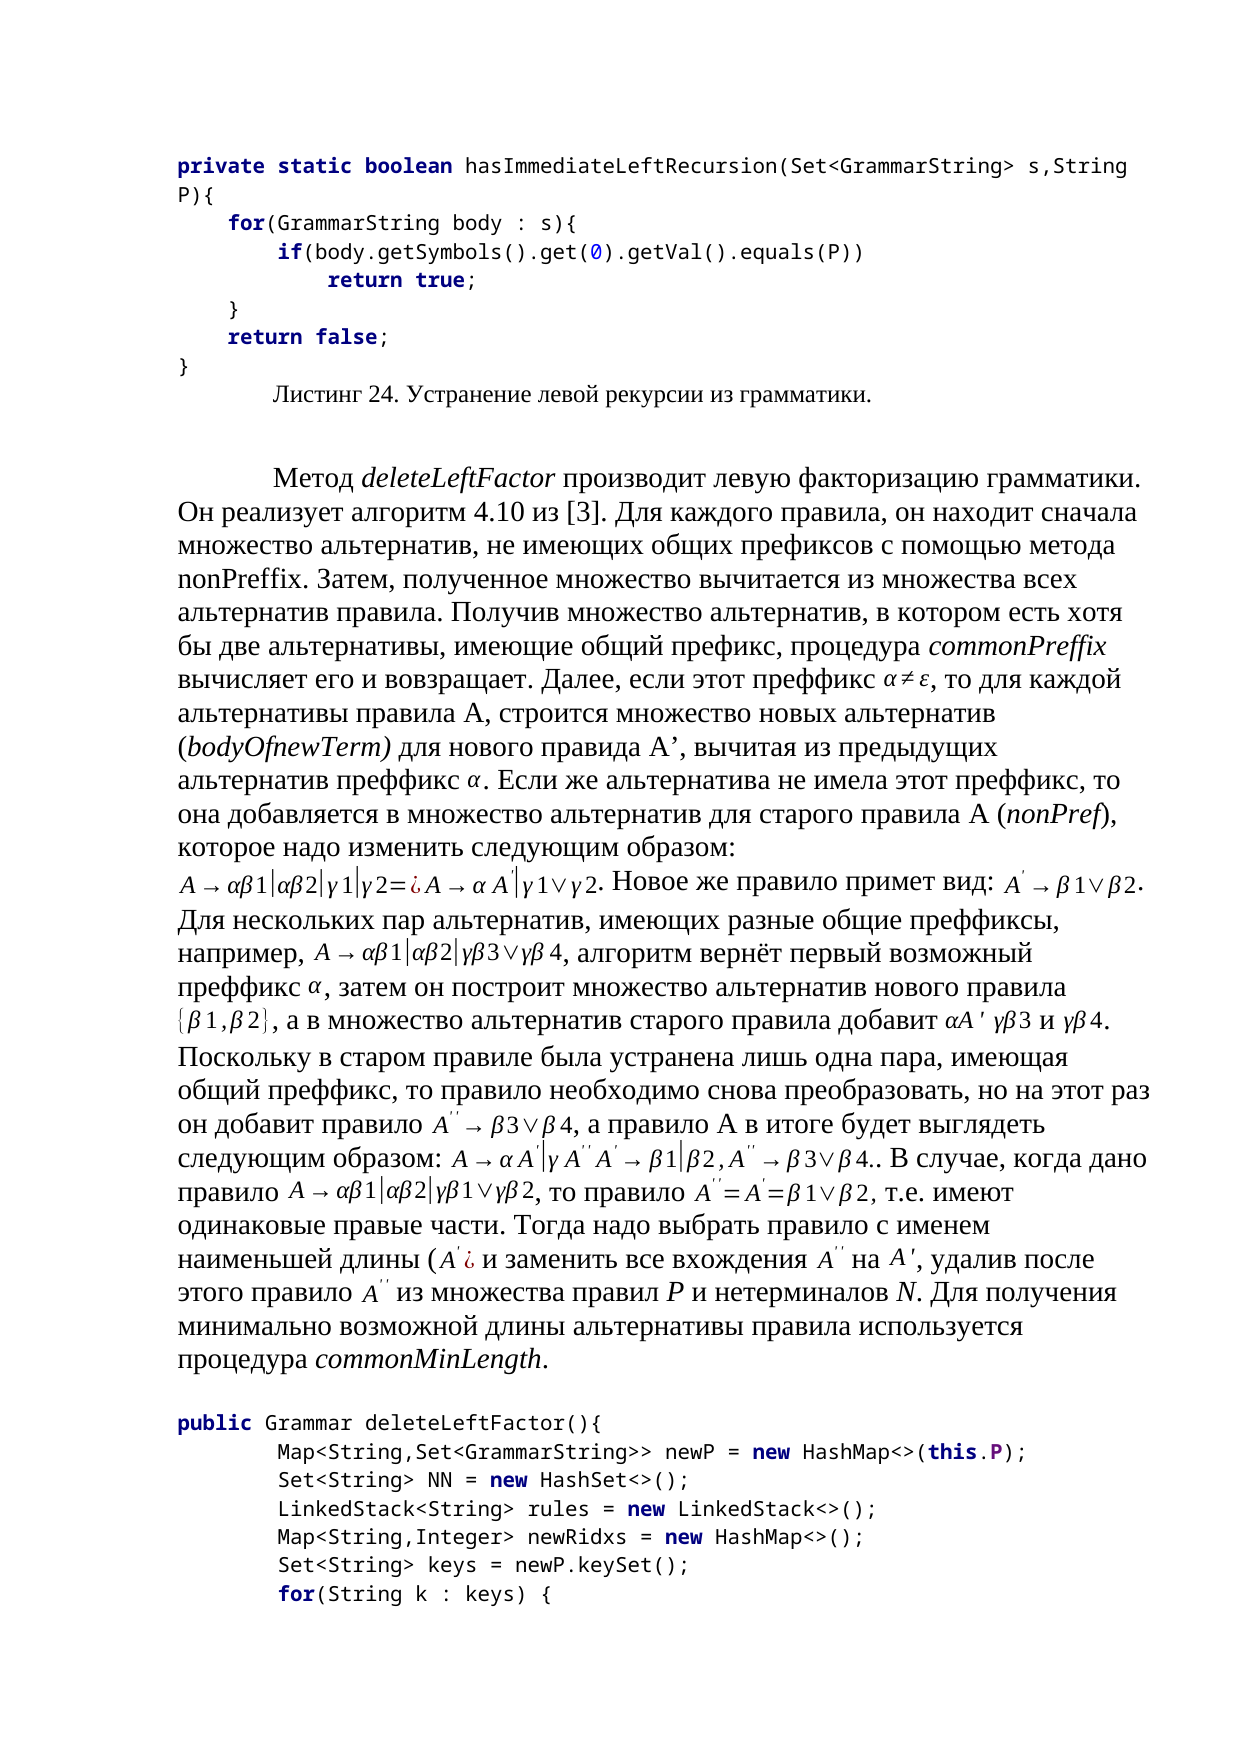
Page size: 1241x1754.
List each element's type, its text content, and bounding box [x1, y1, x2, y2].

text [177, 1408, 1152, 1607]
text Для нескольких пар альтернатив, имеющих разные общие преффиксы, например, , алгоритм вернёт первый возможный преффикс , затем он построит множество альтернатив нового правила , а в множество альтернатив старого правила добавит и . Поскольку в старом правиле была устранена лишь одна пара, имеющая общий преффикс, то правило необходимо снова преобразовать, но на этот раз он добавит правило , а правило А в итоге будет выглядеть следующим образом: . В случае, когда дано правило , то правило т.е. имеют одинаковые правые части. Тогда надо выбрать правило с именем наименьшей длины ( и заменить все вхождения на , удалив после этого правило из множества правил P и нетерминалов N. Для получения минимально возможной длины альтернативы правила используется процедура commonMinLength. [177, 902, 1152, 1375]
text Листинг 24. Устранение левой рекурсии из грамматики. [177, 379, 1152, 408]
text private static boolean hasImmediateLeftRecursion(Set<GrammarString> s,String P){ for(GrammarString body : s){ if(body.getSymbols().get(0).getVal().equals(P)) return true; } return false; } [177, 152, 1152, 379]
text Метод deleteLeftFactor производит левую факторизацию грамматики. Он реализует алгоритм 4.10 из [3]. Для каждого правила, он находит сначала множество альтернатив, не имеющих общих префиксов с помощью метода nonPreffix. Затем, полученное множество вычитается из множества всех альтернатив правила. Получив множество альтернатив, в котором есть хотя бы две альтернативы, имеющие общий префикс, процедура commonPreffix вычисляет его и вовзращает. Далее, если этот преффикс , то для каждой альтернативы правила A, строится множество новых альтернатив (bodyOfnewTerm) для нового правида A’, вычитая из предыдущих альтернатив преффикс . Если же альтернатива не имела этот преффикс, то она добавляется в множество альтернатив для старого правила A (nonPref), которое надо изменить следующим образом: . Новое же правило примет вид: . [177, 460, 1152, 902]
